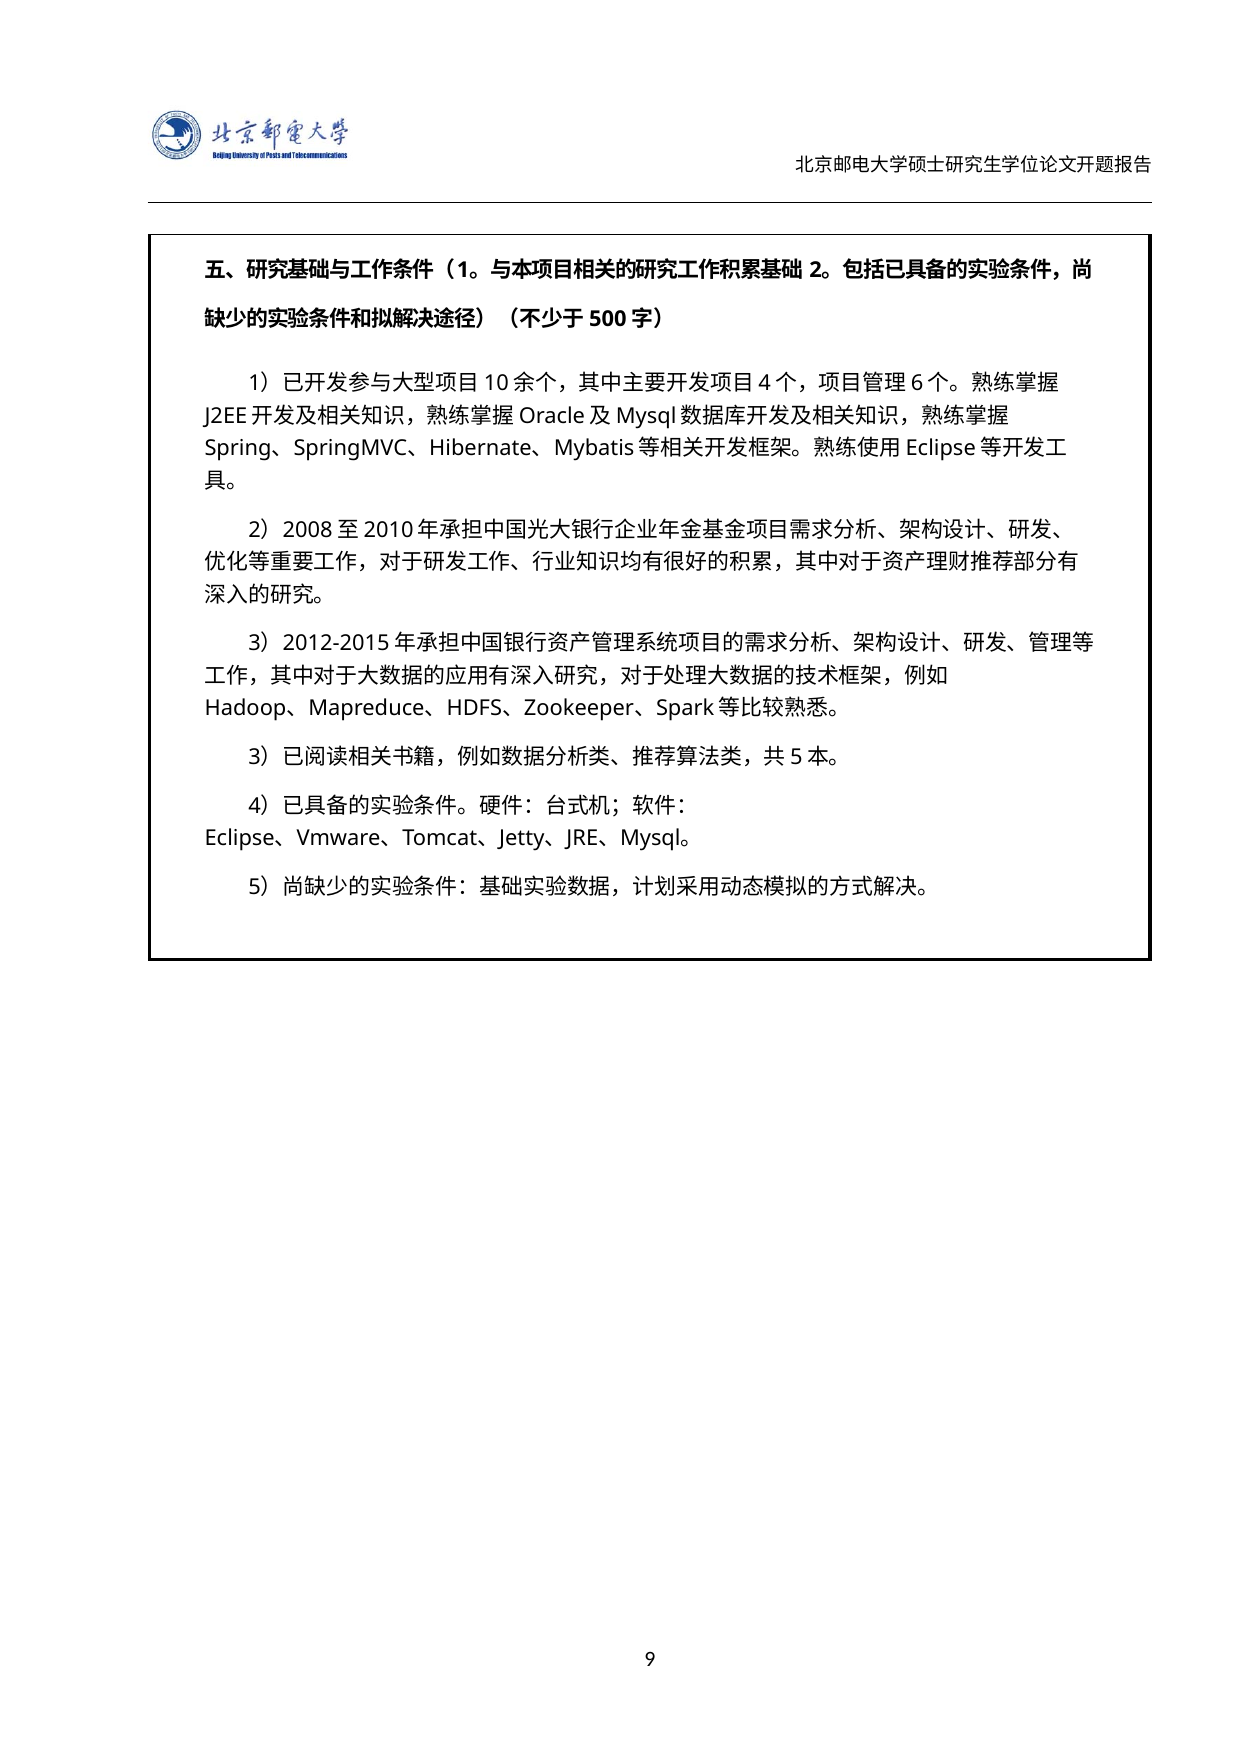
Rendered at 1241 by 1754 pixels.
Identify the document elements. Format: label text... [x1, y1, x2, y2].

table_cell 五、研究基础与工作条件（1。与本项目相关的研究工作积累基础 2。包括已具备的实验条件，尚缺少的实验条件和拟解决途径）（不少于500字） 1）已开发参与大型项目10余个，其中主要开发项目4个，项目管理6个。熟练掌握J2EE开发及相关知识，熟练掌握Oracle及Mysql数据库开发及相关知识，熟练掌握Spring、SpringMVC、Hibernate、Mybatis等相关开发框架。熟练使用Eclipse等开发工具。 2）2008至2010年承担中国光大银行企业年金基金项目需求分析、架构设计、研发、优化等重要工作，对于研发工作、行业知识均有很好的积累，其中对于资产理财推荐部分有深入的研究。 3）2012-2015年承担中国银行资产管理系统项目的需求分析、架构设计、研发、管理等工作，其中对于大数据的应用有深入研究，对于处理大数据的技术框架，例如Hadoop、Mapreduce、HDFS、Zookeeper、Spark等比较熟悉。 3）已阅读相关书籍，例如数据分析类、推荐算法类，共5本。 4）已具备的实验条件。硬件：台式机；软件：Eclipse、Vmware、Tomcat、Jetty、JRE、Mysql。 5）尚缺少的实验条件：基础实验数据，计划采用动态模拟的方式解决。 [151, 235, 1148, 958]
